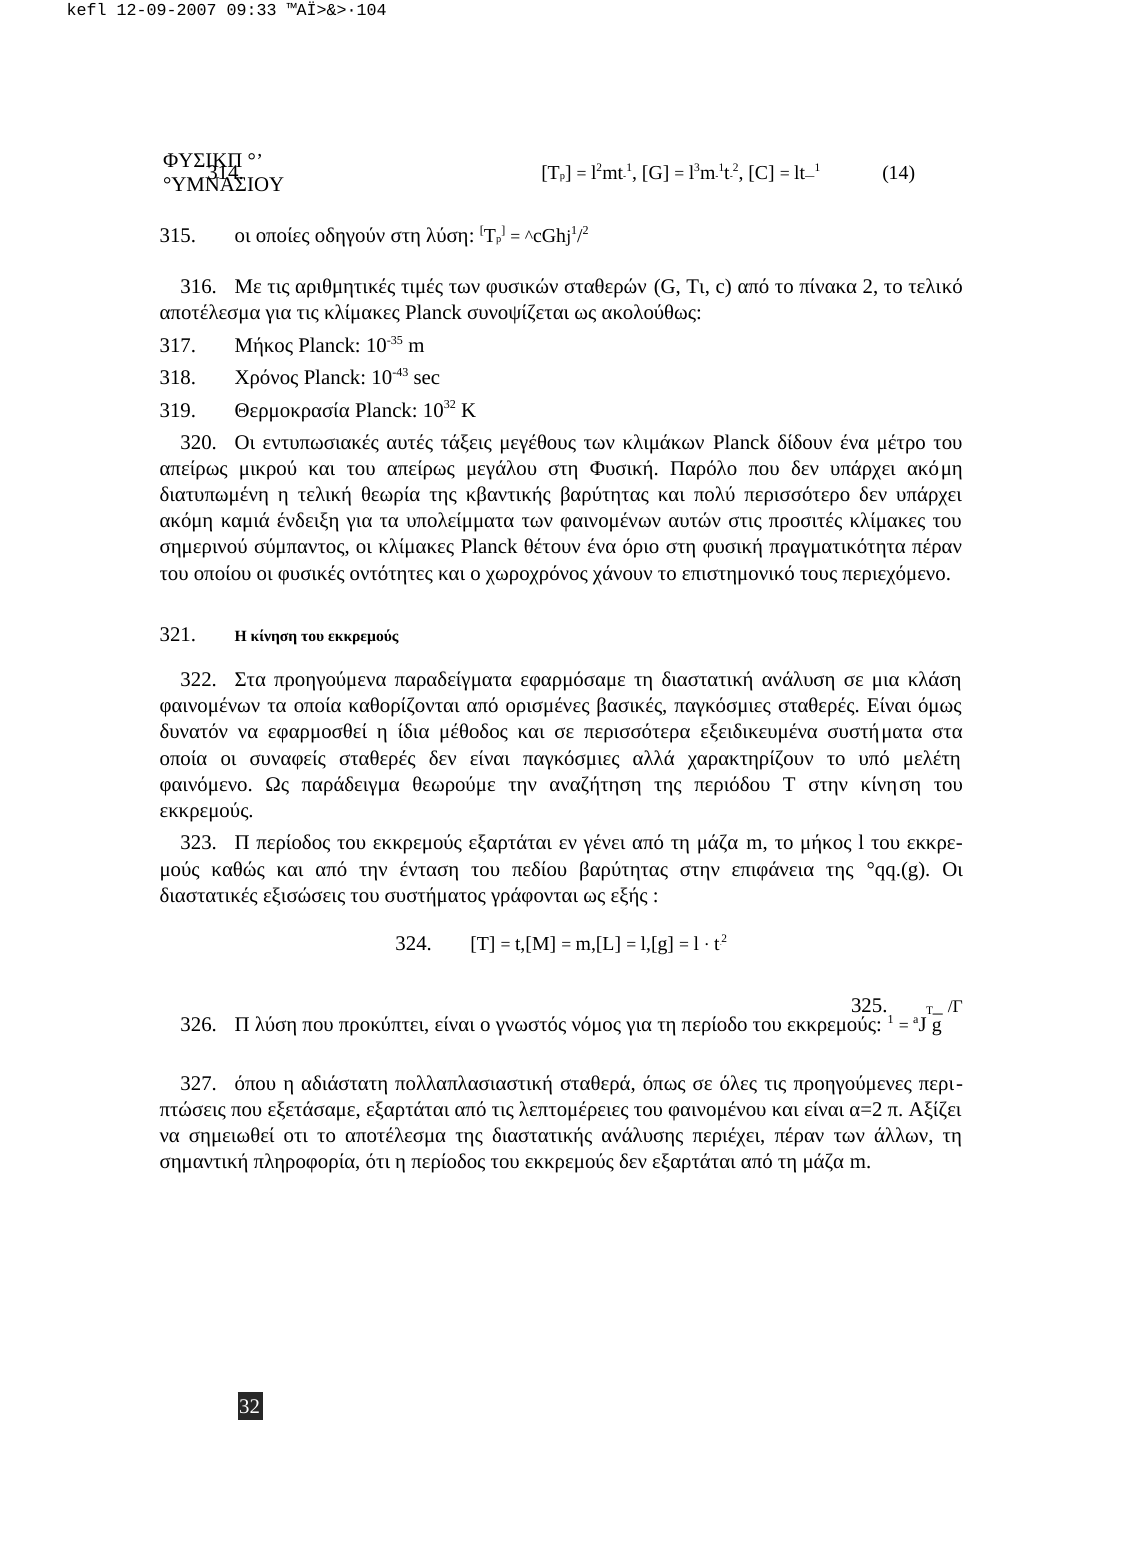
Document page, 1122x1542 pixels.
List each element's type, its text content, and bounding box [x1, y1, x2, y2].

text [Tp] = l2mt-1, [G] = l3m-1t-2, [C] = lt—1 (14) [159, 160, 963, 184]
text Χρόνος Planck: 10-43 sec [159, 365, 963, 389]
text Με τις αριθμητικές τιμές των φυσικών σταθερών (G, Τι, c) από το πίνακα 2, το τελικό αποτέλεσμα για τις κλίμακες Planck συνοψίζεται ως ακολούθως: [159, 274, 963, 324]
text Θερμοκρασία Planck: 1032 Κ [159, 397, 963, 422]
text Μήκος Planck: 10-35 m [159, 333, 963, 357]
text T_ /Γ [159, 993, 963, 1017]
text οι οποίες οδηγούν στη λύση: [Tp] = ^cGhj1/2 [159, 223, 963, 247]
text Οι εντυπωσιακές αυτές τάξεις μεγέθους των κλιμάκων Planck δίδουν ένα μέτρο του απείρως μικρού και του απείρως μεγάλου στη Φυσική. Παρόλο που δεν υπάρχει ακόμη διατυπωμένη η τελική θεωρία της κβαντικής βαρύτητας και πολύ περισσότερο δεν υπάρχει ακόμη καμιά ένδειξη για τα υπολείμματα των φαινομένων αυτών στις προσιτές κλίμακες του σημερινού σύμπαντος, οι κλίμακες Planck θέτουν ένα όριο στη φυσική πραγματικότητα πέραν του οποίου οι φυσικές οντότητες και ο χωροχρόνος χάνουν το επιστημονικό τους περιεχόμενο. [159, 430, 963, 585]
text Π περίοδος του εκκρεμούς εξαρτάται εν γένει από τη μάζα m, το μήκος l του εκκρεμούς καθώς και από την ένταση του πεδίου βαρύτητας στην επιφάνεια της °qq.(g). Οι διαστατικές εξισώσεις του συστήματος γράφονται ως εξής : [159, 830, 963, 907]
text Η κίνηση του εκκρεμούς [159, 622, 963, 646]
text Στα προηγούμενα παραδείγματα εφαρμόσαμε τη διαστατική ανάλυση σε μια κλάση φαινομένων τα οποία καθορίζονται από ορισμένες βασικές, παγκόσμιες σταθερές. Είναι όμως δυνατόν να εφαρμοσθεί η ίδια μέθοδος και σε περισσότερα εξειδικευμένα συστήματα στα οποία οι συναφείς σταθερές δεν είναι παγκόσμιες αλλά χαρακτηρίζουν το υπό μελέτη φαινόμενο. Ως παράδειγμα θεωρούμε την αναζήτηση της περιόδου Τ στην κίνηση του εκκρεμούς. [159, 667, 963, 822]
text Π λύση που προκύπτει, είναι ο γνωστός νόμος για τη περίοδο του εκκρεμούς: 1 = aJ g [159, 1017, 963, 1036]
text [T] = t,[M] = m,[L] = l,[g] = l · t-2 [159, 930, 963, 954]
text όπου η αδιάστατη πολλαπλασιαστική σταθερά, όπως σε όλες τις προηγούμενες περιπτώσεις που εξετάσαμε, εξαρτάται από τις λεπτομέρειες του φαινομένου και είναι α=2 π. Αξίζει να σημειωθεί οτι το αποτέλεσμα της διαστατικής ανάλυσης περιέχει, πέραν των άλλων, τη σημαντική πληροφορία, ότι η περίοδος του εκκρεμούς δεν εξαρτάται από τη μάζα m. [159, 1071, 963, 1173]
